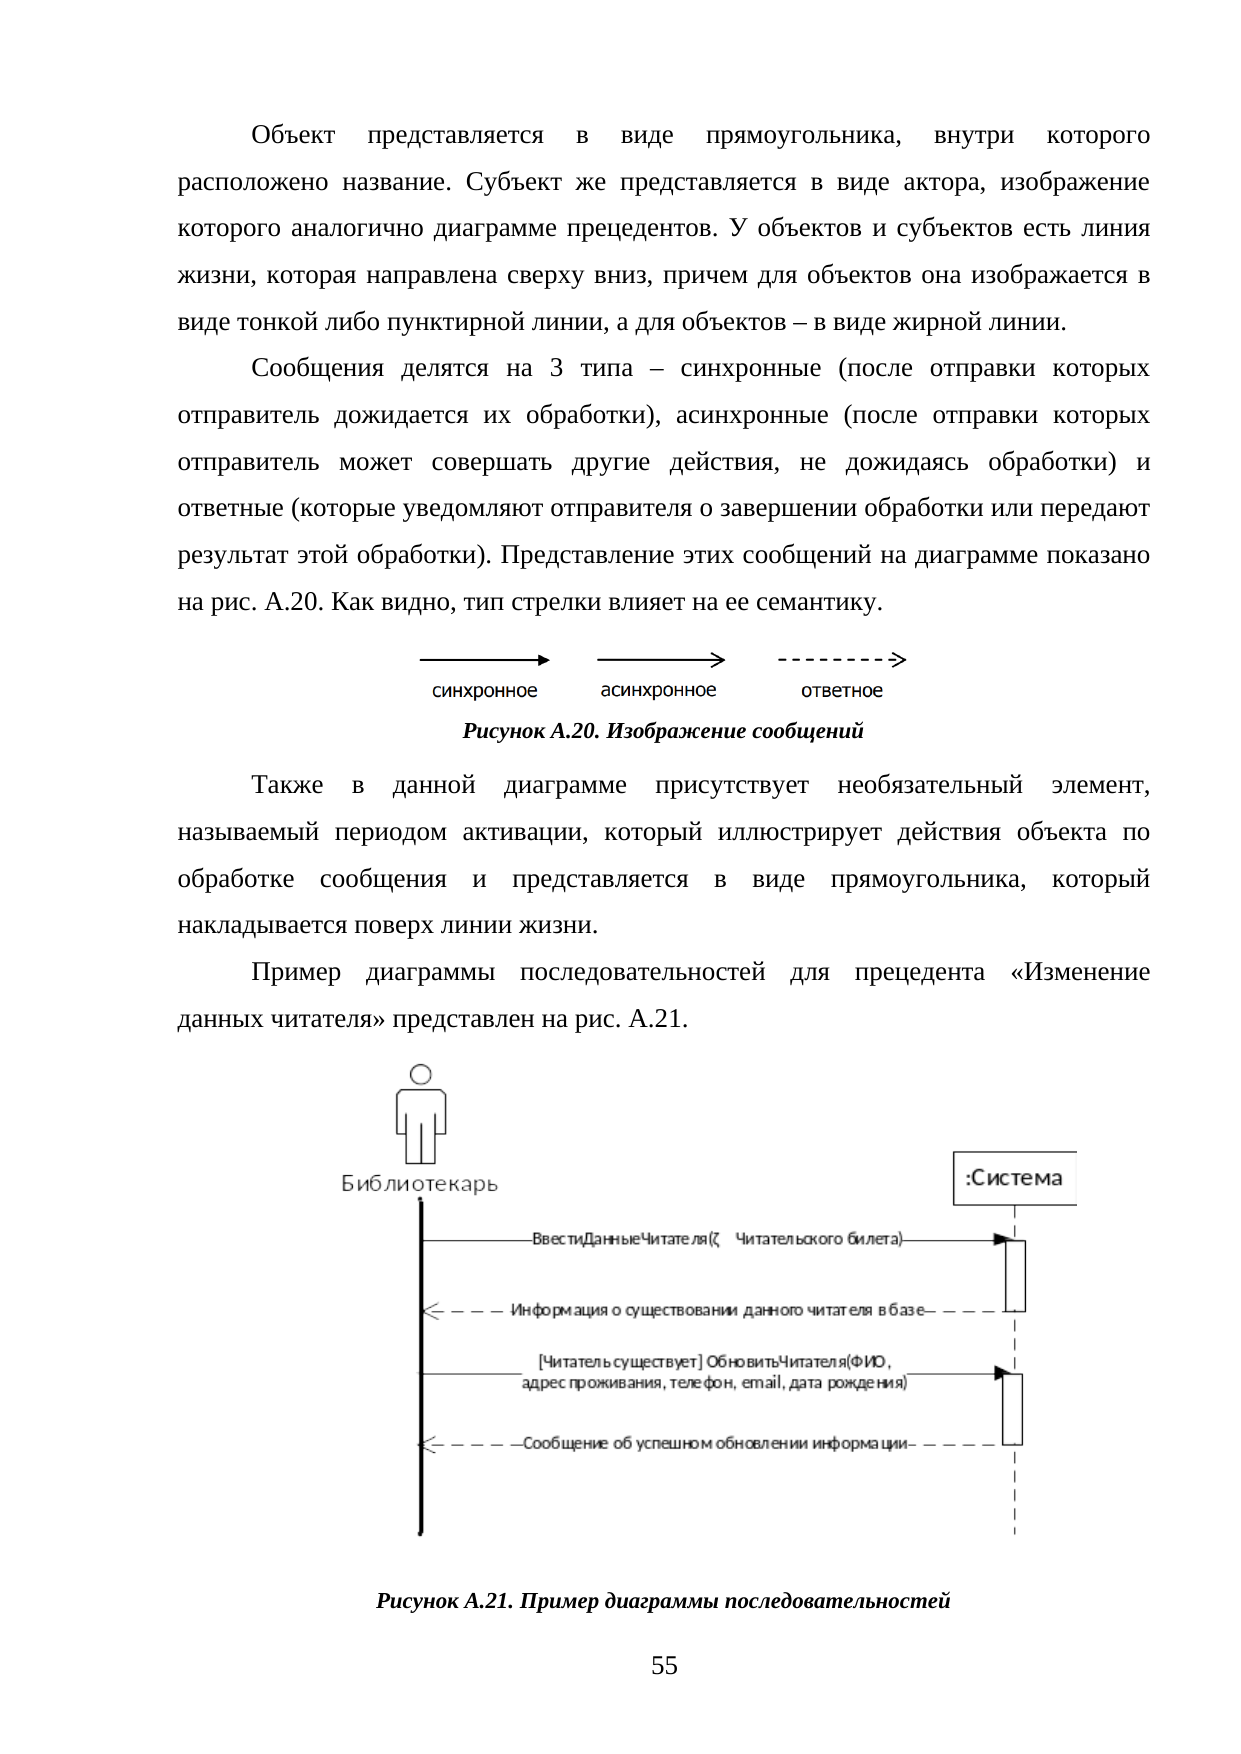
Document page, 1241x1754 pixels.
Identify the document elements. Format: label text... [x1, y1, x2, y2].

text Объект представляется в виде прямоугольника, внутри которого расположено название. Субъект же представляется в виде актора, изображение которого аналогично диаграмме прецедентов. У объектов и субъектов есть линия жизни, которая направлена сверху вниз, причем для объектов она изображается в виде тонкой либо пунктирной линии, а для объектов – в виде жирной линии. [177, 118, 1152, 336]
text Рисунок А.20. Изображение сообщений [177, 717, 1152, 743]
text Сообщения делятся на 3 типа – синхронные (после отправки которых отправитель дожидается их обработки), асинхронные (после отправки которых отправитель может совершать другие действия, не дожидаясь обработки) и ответные (которые уведомляют отправителя о завершении обработки или передают результат этой обработки). Представление этих сообщений на диаграмме показано на рис. А.20. Как видно, тип стрелки влияет на ее семантику. [177, 351, 1152, 616]
picture [414, 643, 914, 702]
text Пример диаграммы последовательностей для прецедента «Изменение данных читателя» представлен на рис. А.21. [177, 955, 1152, 1033]
text Рисунок А.21. Пример диаграммы последовательностей [177, 1588, 1152, 1614]
text Также в данной диаграмме присутствует необязательный элемент, называемый периодом активации, который иллюстрирует действия объекта по обработке сообщения и представляется в виде прямоугольника, который накладывается поверх линии жизни. [177, 769, 1152, 940]
